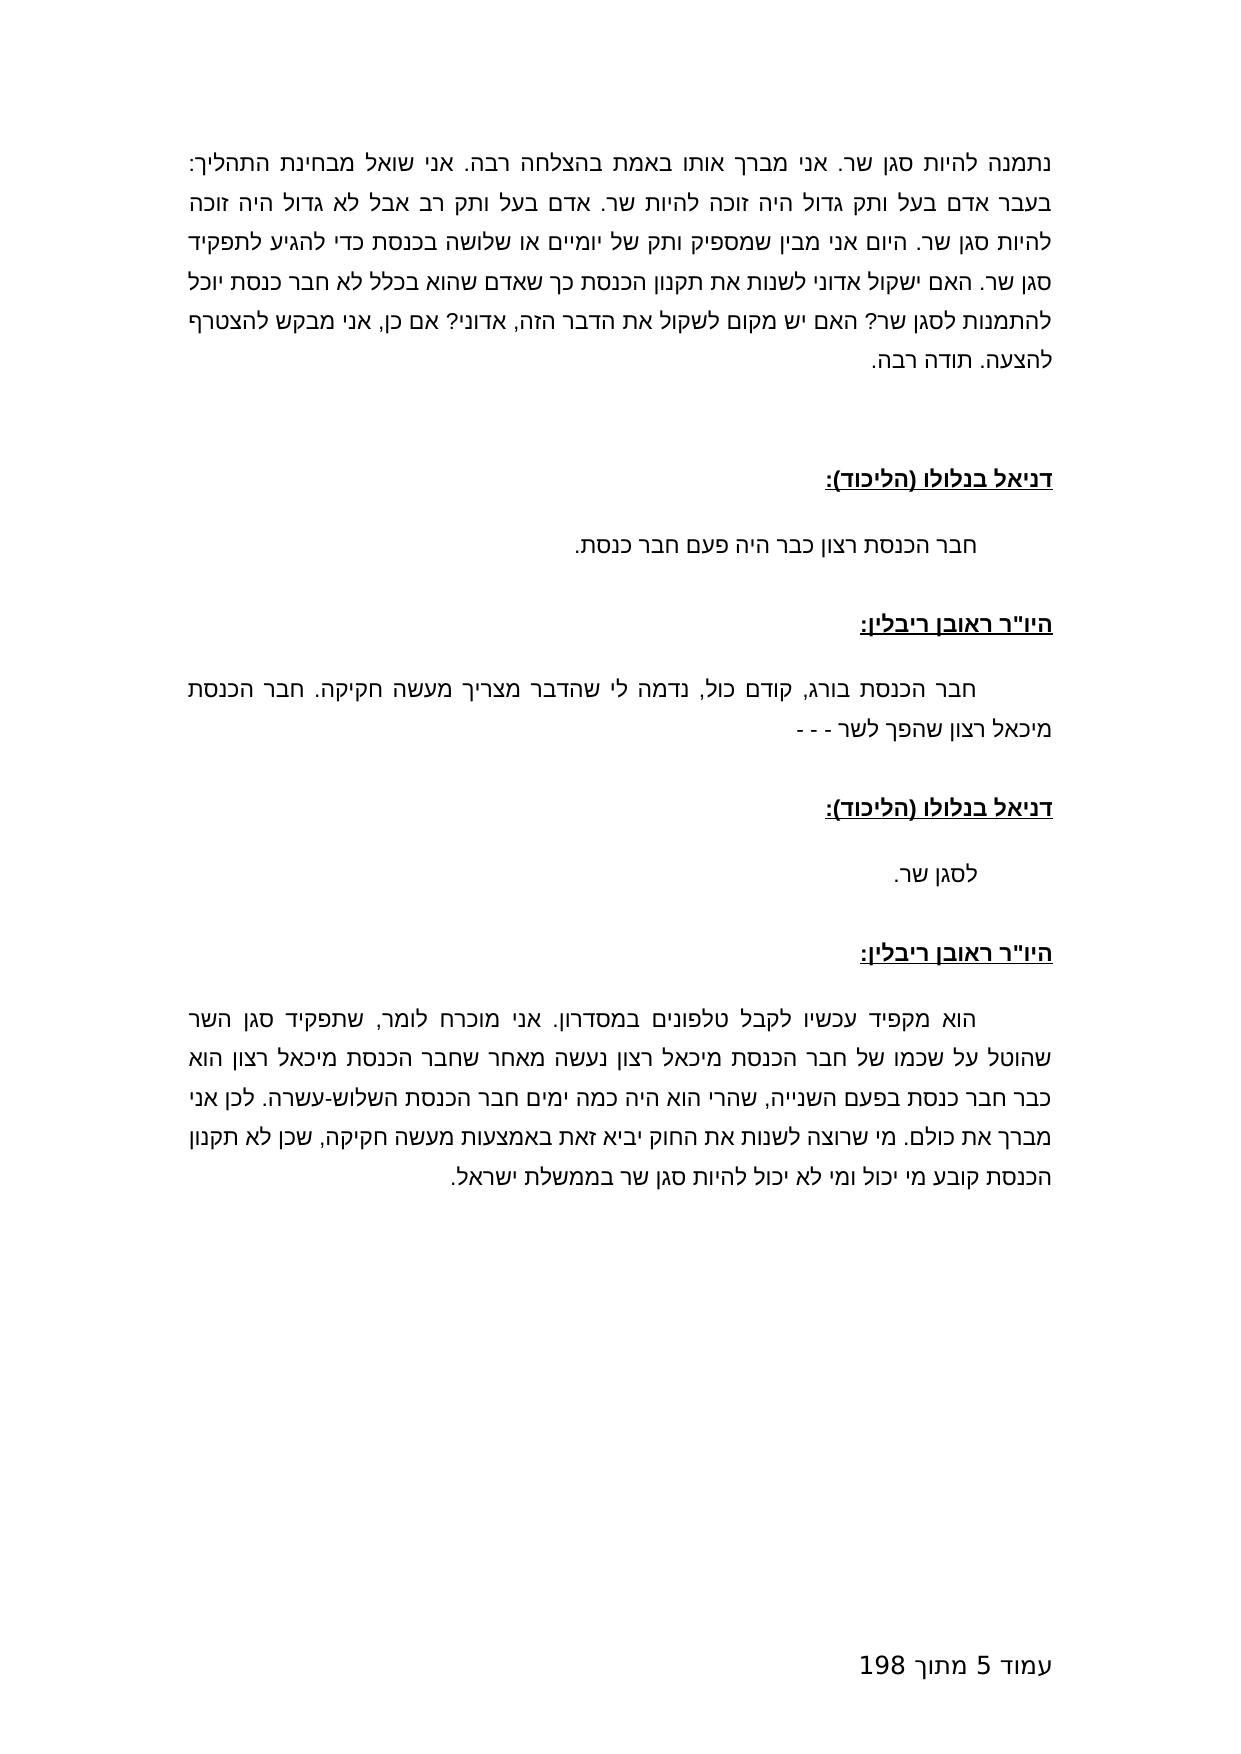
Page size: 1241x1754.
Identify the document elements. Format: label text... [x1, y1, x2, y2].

text דניאל בנלולו (הליכוד): [187, 466, 1053, 492]
text דניאל בנלולו (הליכוד): [187, 795, 1053, 821]
text היו"ר ראובן ריבלין: [187, 611, 1053, 637]
text היו"ר ראובן ריבלין: [187, 940, 1053, 966]
text לסגן שר. [187, 861, 1053, 887]
text חבר הכנסת רצון כבר היה פעם חבר כנסת. [187, 532, 1053, 558]
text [187, 150, 1053, 374]
text הוא מקפיד עכשיו לקבל טלפונים במסדרון. אני מוכרח לומר, שתפקיד סגן השר שהוטל על שכמו של חבר הכנסת מיכאל רצון נעשה מאחר שחבר הכנסת מיכאל רצון הוא כבר חבר כנסת בפעם השנייה, שהרי הוא היה כמה ימים חבר הכנסת השלוש-עשרה. לכן אני מברך את כולם. מי שרוצה לשנות את החוק יביא זאת באמצעות מעשה חקיקה, שכן לא תקנון הכנסת קובע מי יכול ומי לא יכול להיות סגן שר בממשלת ישראל. [187, 1006, 1053, 1190]
text חבר הכנסת בורג, קודם כול, נדמה לי שהדבר מצריך מעשה חקיקה. חבר הכנסת מיכאל רצון שהפך לשר - - - [187, 676, 1053, 742]
